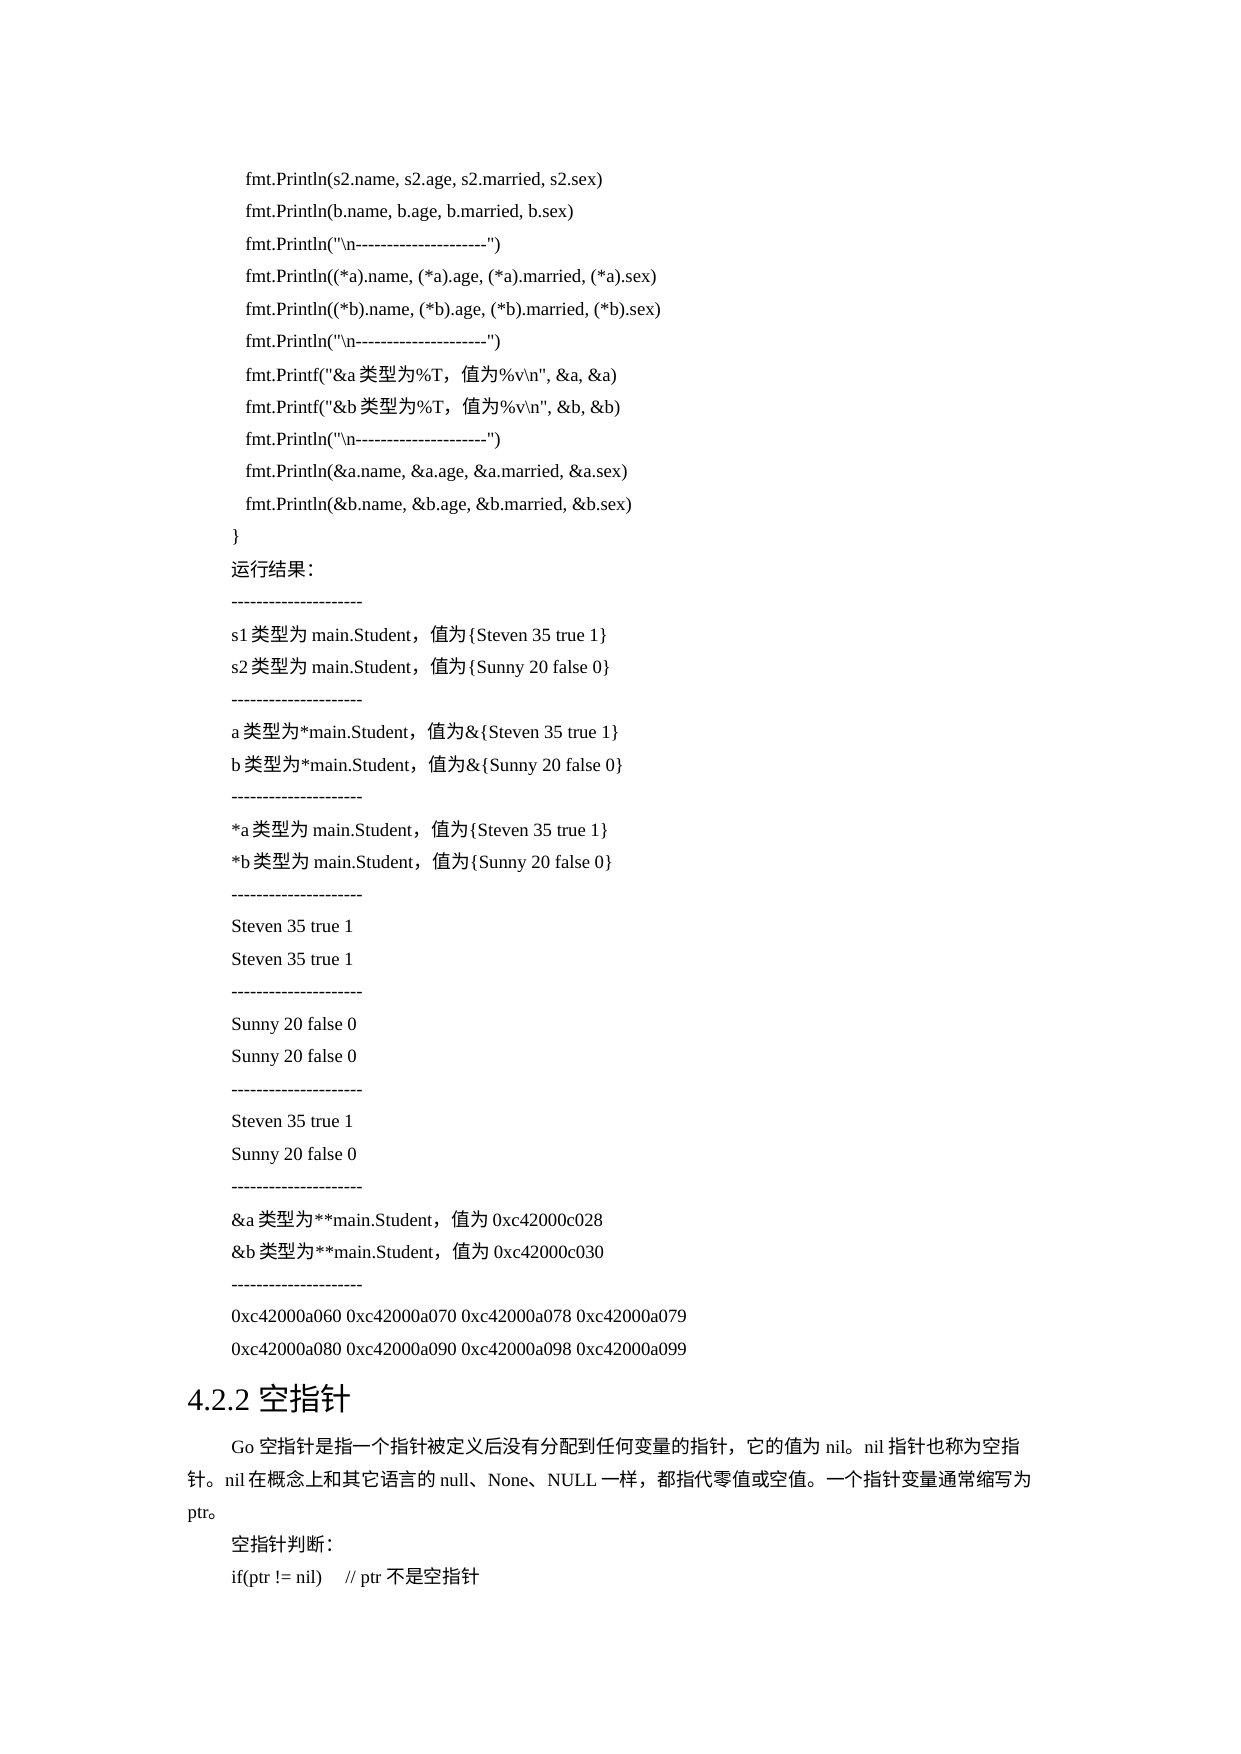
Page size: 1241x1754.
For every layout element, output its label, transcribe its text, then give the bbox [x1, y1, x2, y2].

text fmt.Printf("&a类型为%T，值为%v\n", &a, &a) [187, 357, 1053, 389]
text s2类型为main.Student，值为{Sunny 20 false 0} [187, 649, 1053, 682]
text } [187, 519, 1053, 552]
text --------------------- [187, 682, 1053, 714]
text *a类型为main.Student，值为{Steven 35 true 1} [187, 812, 1053, 844]
text Sunny 20 false 0 [187, 1007, 1053, 1039]
text --------------------- [187, 974, 1053, 1007]
text *b类型为main.Student，值为{Sunny 20 false 0} [187, 844, 1053, 877]
text Sunny 20 false 0 [187, 1137, 1053, 1169]
text s1类型为main.Student，值为{Steven 35 true 1} [187, 617, 1053, 649]
text fmt.Println(&b.name, &b.age, &b.married, &b.sex) [187, 487, 1053, 519]
text --------------------- [187, 584, 1053, 617]
text fmt.Println(s2.name, s2.age, s2.married, s2.sex) [187, 162, 1053, 194]
text fmt.Println(&a.name, &a.age, &a.married, &a.sex) [187, 454, 1053, 487]
text 0xc42000a080 0xc42000a090 0xc42000a098 0xc42000a099 [187, 1332, 1053, 1364]
text Steven 35 true 1 [187, 1104, 1053, 1137]
text if(ptr != nil) // ptr 不是空指针 [187, 1559, 1053, 1592]
text fmt.Println(b.name, b.age, b.married, b.sex) [187, 194, 1053, 227]
text &b类型为**main.Student，值为0xc42000c030 [187, 1234, 1053, 1267]
text 空指针判断： [187, 1527, 1053, 1559]
text fmt.Println("\n---------------------") [187, 422, 1053, 454]
text fmt.Println("\n---------------------") [187, 227, 1053, 259]
text 4.2.2 空指针 [187, 1364, 1053, 1429]
text Go 空指针是指一个指针被定义后没有分配到任何变量的指针，它的值为 nil。nil 指针也称为空指针。nil在概念上和其它语言的null、None、NULL一样，都指代零值或空值。一个指针变量通常缩写为 ptr。 [187, 1429, 1053, 1527]
text Steven 35 true 1 [187, 942, 1053, 974]
text fmt.Println((*a).name, (*a).age, (*a).married, (*a).sex) [187, 259, 1053, 292]
text --------------------- [187, 1072, 1053, 1104]
text fmt.Println("\n---------------------") [187, 324, 1053, 357]
text fmt.Println((*b).name, (*b).age, (*b).married, (*b).sex) [187, 292, 1053, 324]
text a类型为*main.Student，值为&{Steven 35 true 1} [187, 714, 1053, 747]
text 运行结果： [187, 552, 1053, 584]
text fmt.Printf("&b类型为%T，值为%v\n", &b, &b) [187, 389, 1053, 422]
text 0xc42000a060 0xc42000a070 0xc42000a078 0xc42000a079 [187, 1299, 1053, 1332]
text --------------------- [187, 779, 1053, 812]
text b类型为*main.Student，值为&{Sunny 20 false 0} [187, 747, 1053, 779]
text --------------------- [187, 877, 1053, 909]
text &a类型为**main.Student，值为0xc42000c028 [187, 1202, 1053, 1234]
text --------------------- [187, 1267, 1053, 1299]
text Steven 35 true 1 [187, 909, 1053, 942]
text Sunny 20 false 0 [187, 1039, 1053, 1072]
text --------------------- [187, 1169, 1053, 1202]
